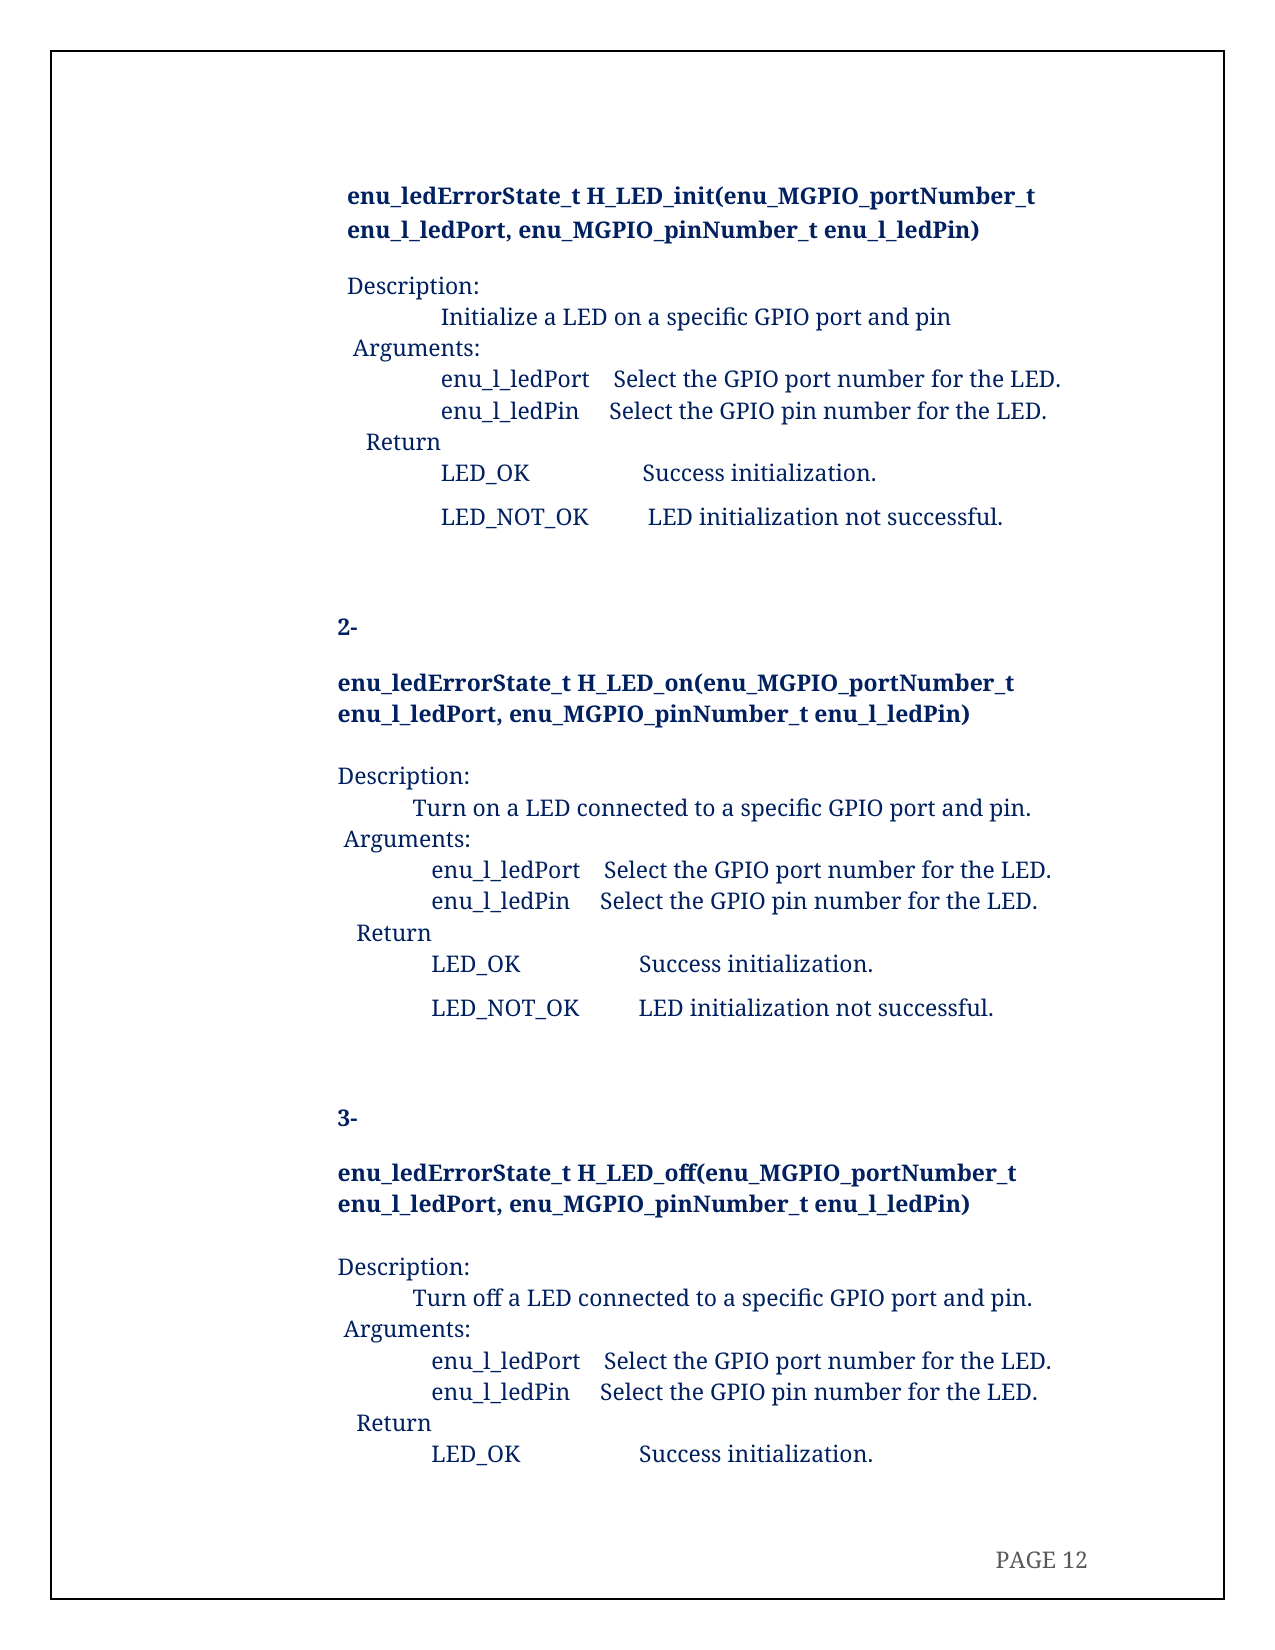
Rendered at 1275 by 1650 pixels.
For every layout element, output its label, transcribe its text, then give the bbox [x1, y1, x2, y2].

text enu_l_ledPin Select the GPIO pin number for the LED. [431, 885, 1087, 916]
text enu_l_ledPin Select the GPIO pin number for the LED. [441, 394, 1087, 426]
list enu_ledErrorState_t H_LED_init(enu_MGPIO_portNumber_t enu_l_ledPort, enu_MGPIO_pinNumber_t enu_l_ledPin) [347, 180, 1087, 246]
text Arguments: [337, 1313, 1087, 1344]
text Turn on a LED connected to a specific GPIO port and pin. [412, 791, 1087, 823]
text LED_NOT_OK LED initialization not successful. [431, 991, 1087, 1023]
text enu_l_ledPort Select the GPIO port number for the LED. [431, 854, 1087, 885]
text LED_NOT_OK LED initialization not successful. [441, 501, 1087, 532]
text enu_l_ledPin Select the GPIO pin number for the LED. [431, 1376, 1087, 1407]
text Description: [337, 760, 1087, 791]
text 3- [337, 1102, 1087, 1133]
text Initialize a LED on a specific GPIO port and pin [422, 301, 1087, 332]
text Arguments: [347, 332, 1087, 363]
text Description: [337, 1251, 1087, 1282]
text LED_OK Success initialization. [431, 948, 1087, 979]
text enu_ledErrorState_t H_LED_on(enu_MGPIO_portNumber_t enu_l_ledPort, enu_MGPIO_pinNumber_t enu_l_ledPin) [337, 666, 1087, 729]
text Return [281, 1407, 1087, 1438]
text 2- [337, 611, 1087, 642]
text Turn off a LED connected to a specific GPIO port and pin. [412, 1282, 1087, 1313]
text Return [291, 426, 1087, 457]
text Arguments: [337, 823, 1087, 854]
text LED_OK Success initialization. [441, 457, 1087, 488]
text enu_l_ledPort Select the GPIO port number for the LED. [441, 363, 1087, 394]
text Return [281, 916, 1087, 948]
text LED_OK Success initialization. [431, 1438, 1087, 1469]
text enu_l_ledPort Select the GPIO port number for the LED. [431, 1344, 1087, 1376]
text enu_ledErrorState_t H_LED_off(enu_MGPIO_portNumber_t enu_l_ledPort, enu_MGPIO_pinNumber_t enu_l_ledPin) [337, 1157, 1087, 1219]
text Description: [347, 269, 1087, 301]
